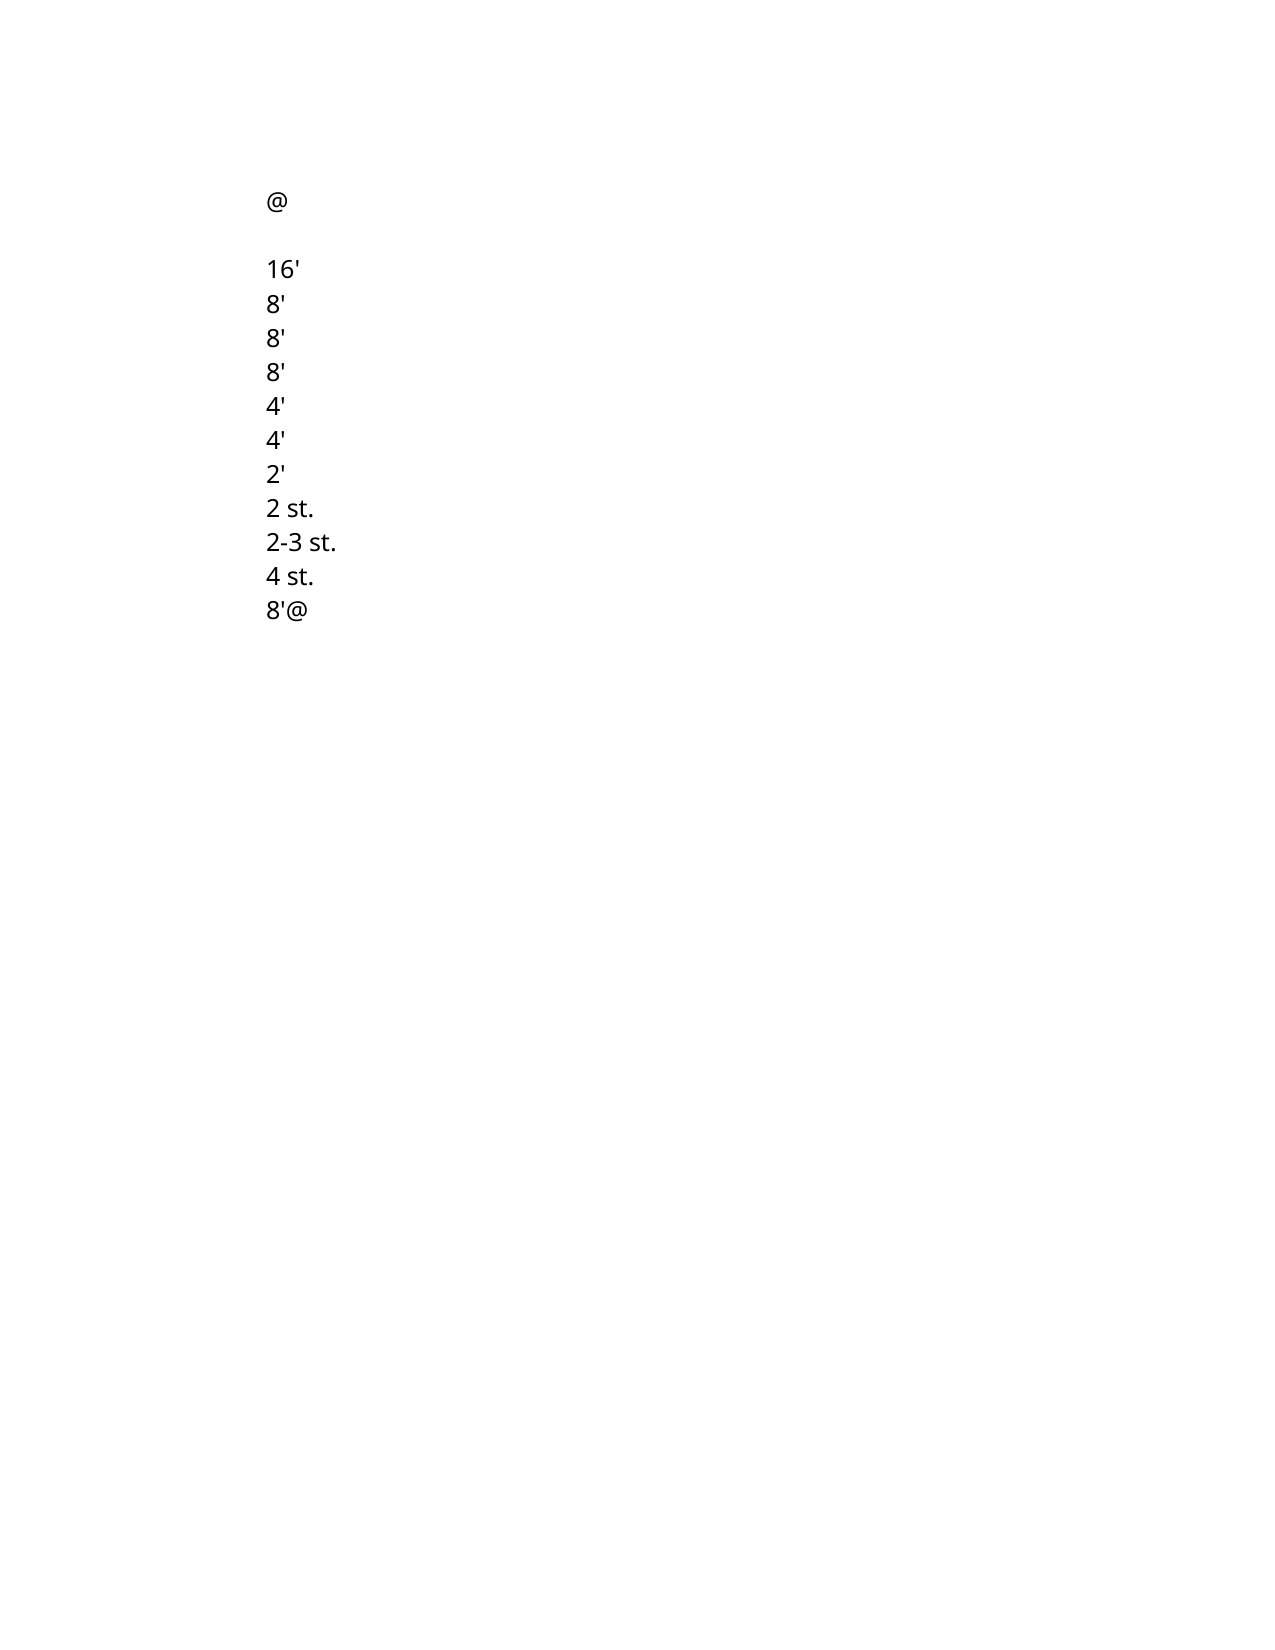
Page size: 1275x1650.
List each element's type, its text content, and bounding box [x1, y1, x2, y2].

text 4' [266, 388, 1098, 422]
text 16' [266, 252, 1098, 286]
text 2-3 st. [266, 525, 1098, 559]
text 8'@ [266, 593, 1098, 627]
text 2' [266, 457, 1098, 491]
text 8' [266, 354, 1098, 388]
text 2 st. [266, 491, 1098, 525]
text 8' [266, 320, 1098, 354]
text 4 st. [266, 559, 1098, 593]
text 4' [266, 422, 1098, 457]
text 8' [266, 286, 1098, 320]
text @ [266, 184, 1098, 218]
